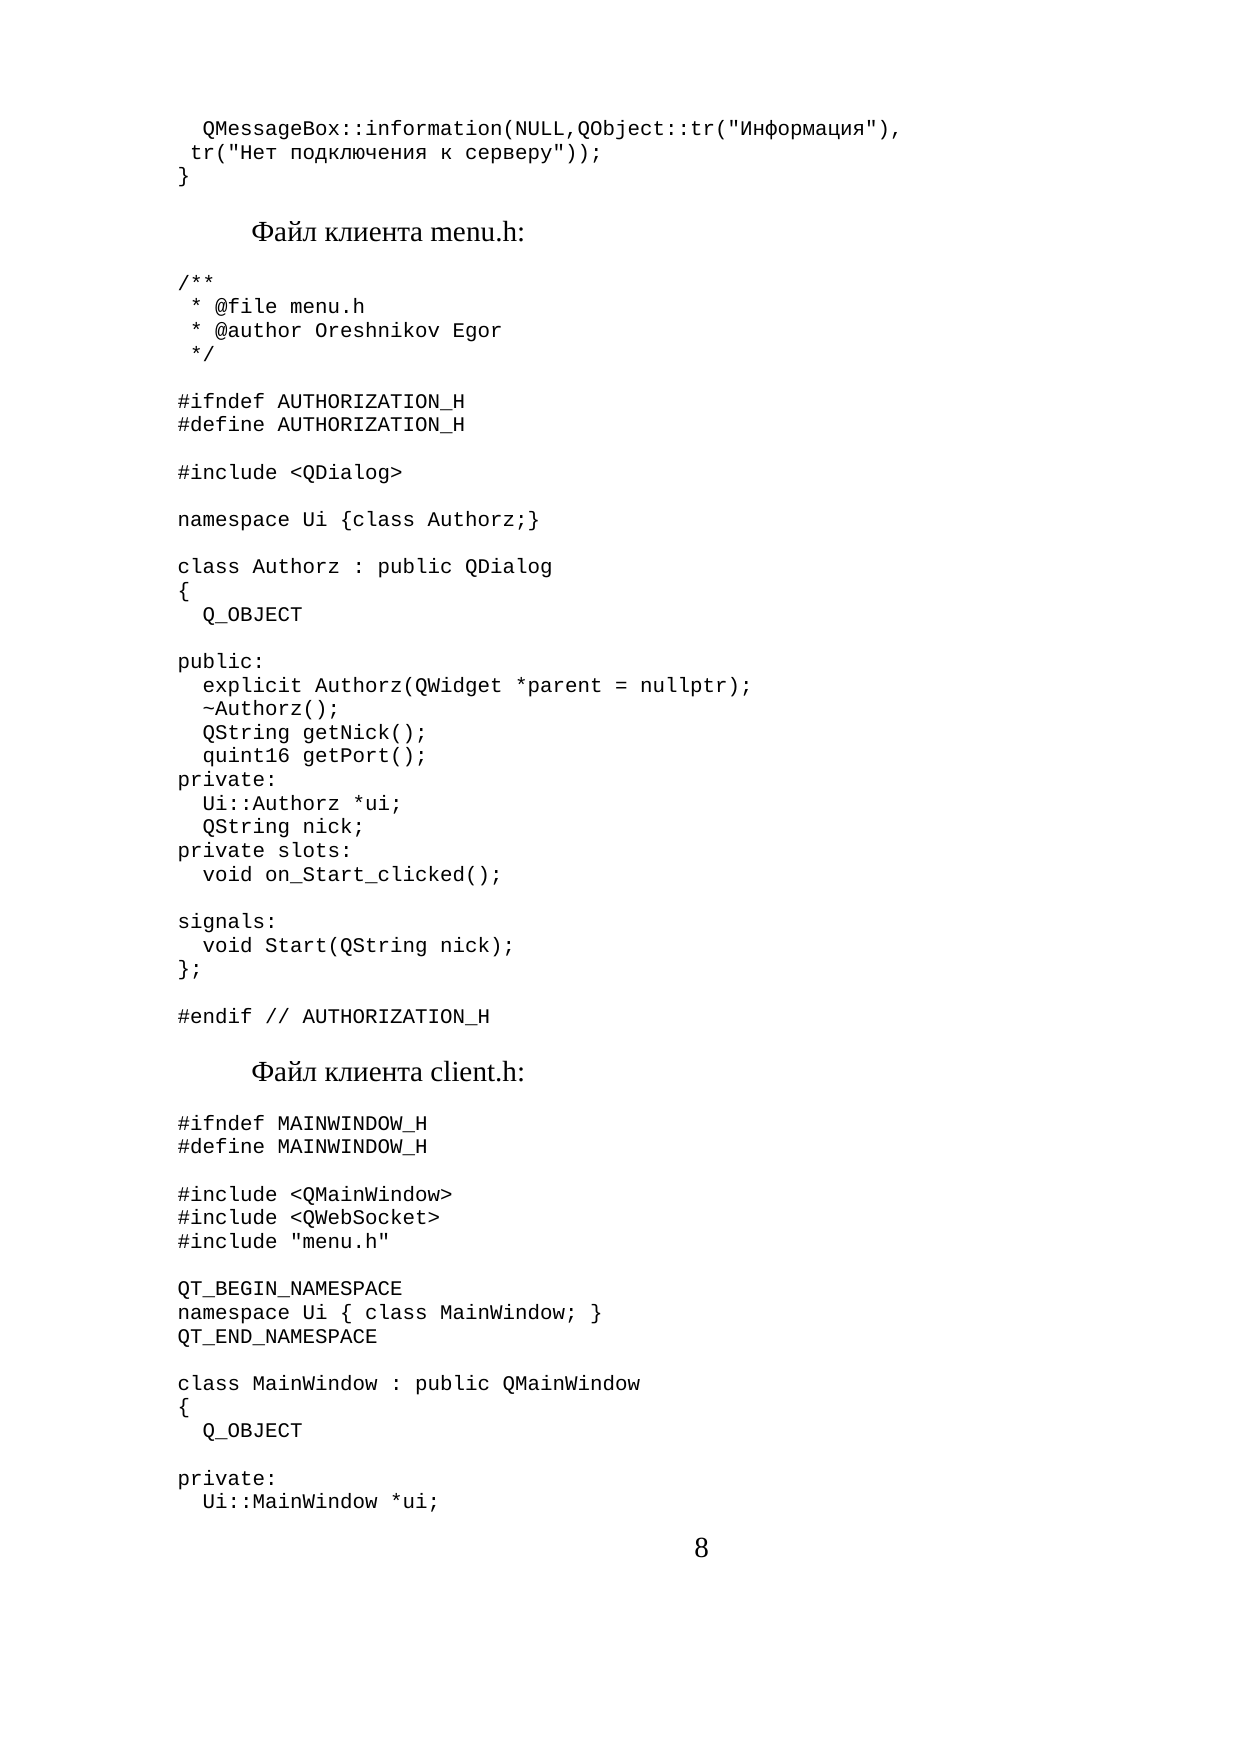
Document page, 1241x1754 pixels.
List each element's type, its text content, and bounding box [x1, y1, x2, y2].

text void on_Start_clicked(); [177, 864, 1152, 887]
text #define AUTHORIZATION_H [177, 414, 1152, 438]
text /** [177, 273, 1152, 296]
text } [177, 165, 1152, 189]
text private slots: [177, 840, 1152, 864]
text tr("Нет подключения к серверу")); [177, 142, 1152, 165]
text #define MAINWINDOW_H [177, 1136, 1152, 1160]
text QString nick; [177, 816, 1152, 840]
text QT_END_NAMESPACE [177, 1326, 1152, 1349]
text QMessageBox::information(NULL,QObject::tr("Информация"), [177, 118, 1152, 142]
text private: [177, 769, 1152, 793]
text private: [177, 1467, 1152, 1491]
text #include "menu.h" [177, 1231, 1152, 1255]
text ~Authorz(); [177, 698, 1152, 722]
text QT_BEGIN_NAMESPACE [177, 1278, 1152, 1302]
text Ui::Authorz *ui; [177, 793, 1152, 816]
text explicit Authorz(QWidget *parent = nullptr); [177, 674, 1152, 698]
text #ifndef MAINWINDOW_H [177, 1113, 1152, 1136]
text class MainWindow : public QMainWindow [177, 1373, 1152, 1397]
text * @file menu.h [177, 296, 1152, 320]
text Q_OBJECT [177, 604, 1152, 627]
text Q_OBJECT [177, 1420, 1152, 1444]
text namespace Ui { class MainWindow; } [177, 1302, 1152, 1326]
text #include <QDialog> [177, 462, 1152, 485]
text void Start(QString nick); [177, 935, 1152, 958]
text #endif // AUTHORIZATION_H [177, 1006, 1152, 1029]
text #include <QWebSocket> [177, 1207, 1152, 1231]
text Ui::MainWindow *ui; [177, 1491, 1152, 1515]
text QString getNick(); [177, 722, 1152, 746]
text class Authorz : public QDialog [177, 556, 1152, 580]
text signals: [177, 911, 1152, 935]
text { [177, 1397, 1152, 1420]
text #ifndef AUTHORIZATION_H [177, 391, 1152, 414]
text { [177, 580, 1152, 604]
text namespace Ui {class Authorz;} [177, 509, 1152, 533]
text Файл клиента client.h: [177, 1054, 1152, 1088]
text * @author Oreshnikov Egor [177, 320, 1152, 343]
text Файл клиента menu.h: [177, 214, 1152, 248]
text }; [177, 958, 1152, 982]
text */ [177, 343, 1152, 367]
text #include <QMainWindow> [177, 1184, 1152, 1207]
text public: [177, 651, 1152, 674]
text quint16 getPort(); [177, 746, 1152, 769]
